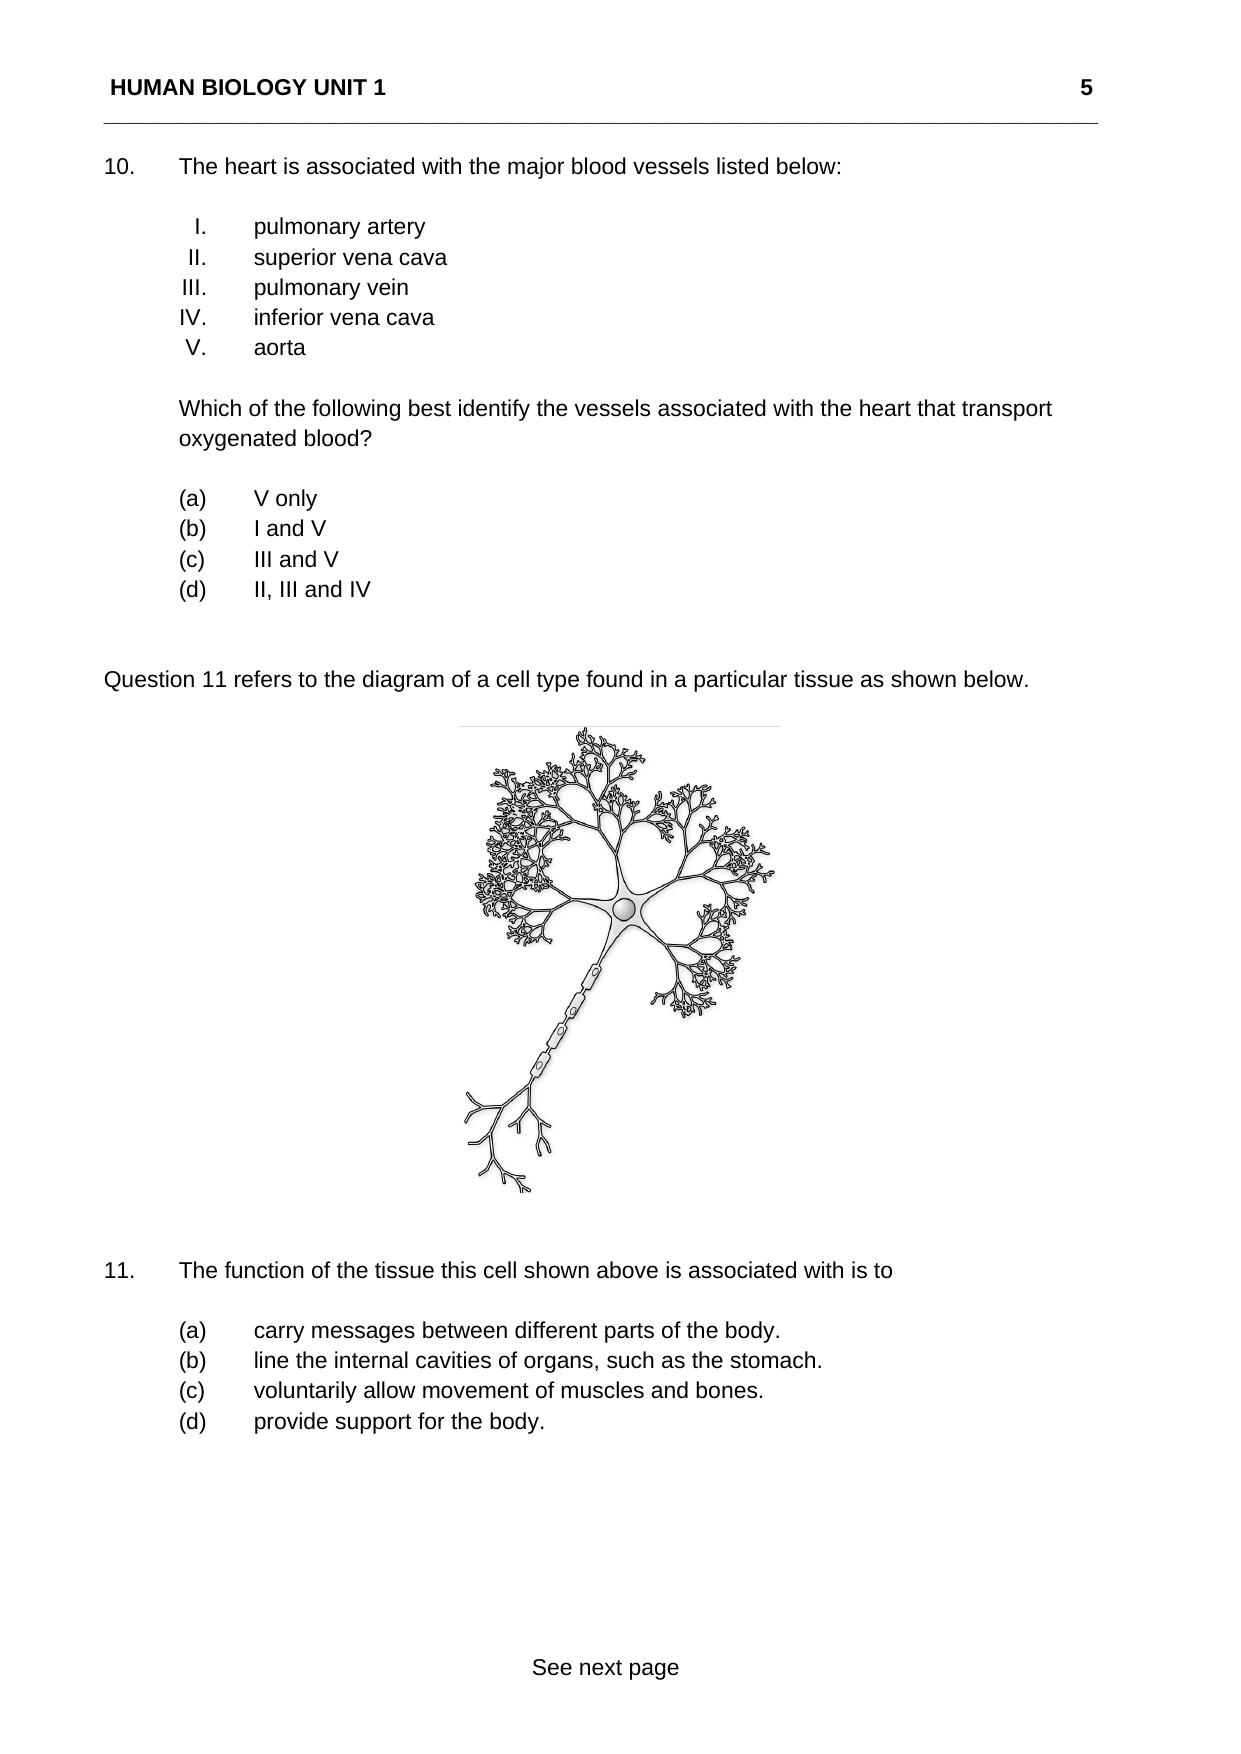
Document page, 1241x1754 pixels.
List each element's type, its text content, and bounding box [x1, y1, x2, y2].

list II, III and IV [178, 576, 1137, 602]
list pulmonary vein [207, 274, 1137, 300]
text Question 11 refers to the diagram of a cell type found in a particular tissue as shown below. [103, 666, 1137, 693]
list provide support for the body. [178, 1408, 1137, 1434]
list III and V [178, 546, 1137, 572]
list aorta [207, 334, 1137, 360]
list V only [178, 485, 1137, 511]
list line the internal cavities of organs, such as the stomach. [178, 1347, 1137, 1374]
list I and V [178, 515, 1137, 542]
list voluntarily allow movement of muscles and bones. [178, 1377, 1137, 1404]
list superior vena cava [207, 243, 1137, 270]
text 10. The heart is associated with the major blood vessels listed below: [103, 153, 1137, 179]
text Which of the following best identify the vessels associated with the heart that transport oxygenated blood? [178, 394, 1137, 451]
picture [459, 726, 782, 1193]
list inferior vena cava [207, 304, 1137, 330]
list pulmonary artery [207, 213, 1137, 239]
list carry messages between different parts of the body. [178, 1317, 1137, 1343]
text 11. The function of the tissue this cell shown above is associated with is to [103, 1257, 1137, 1283]
